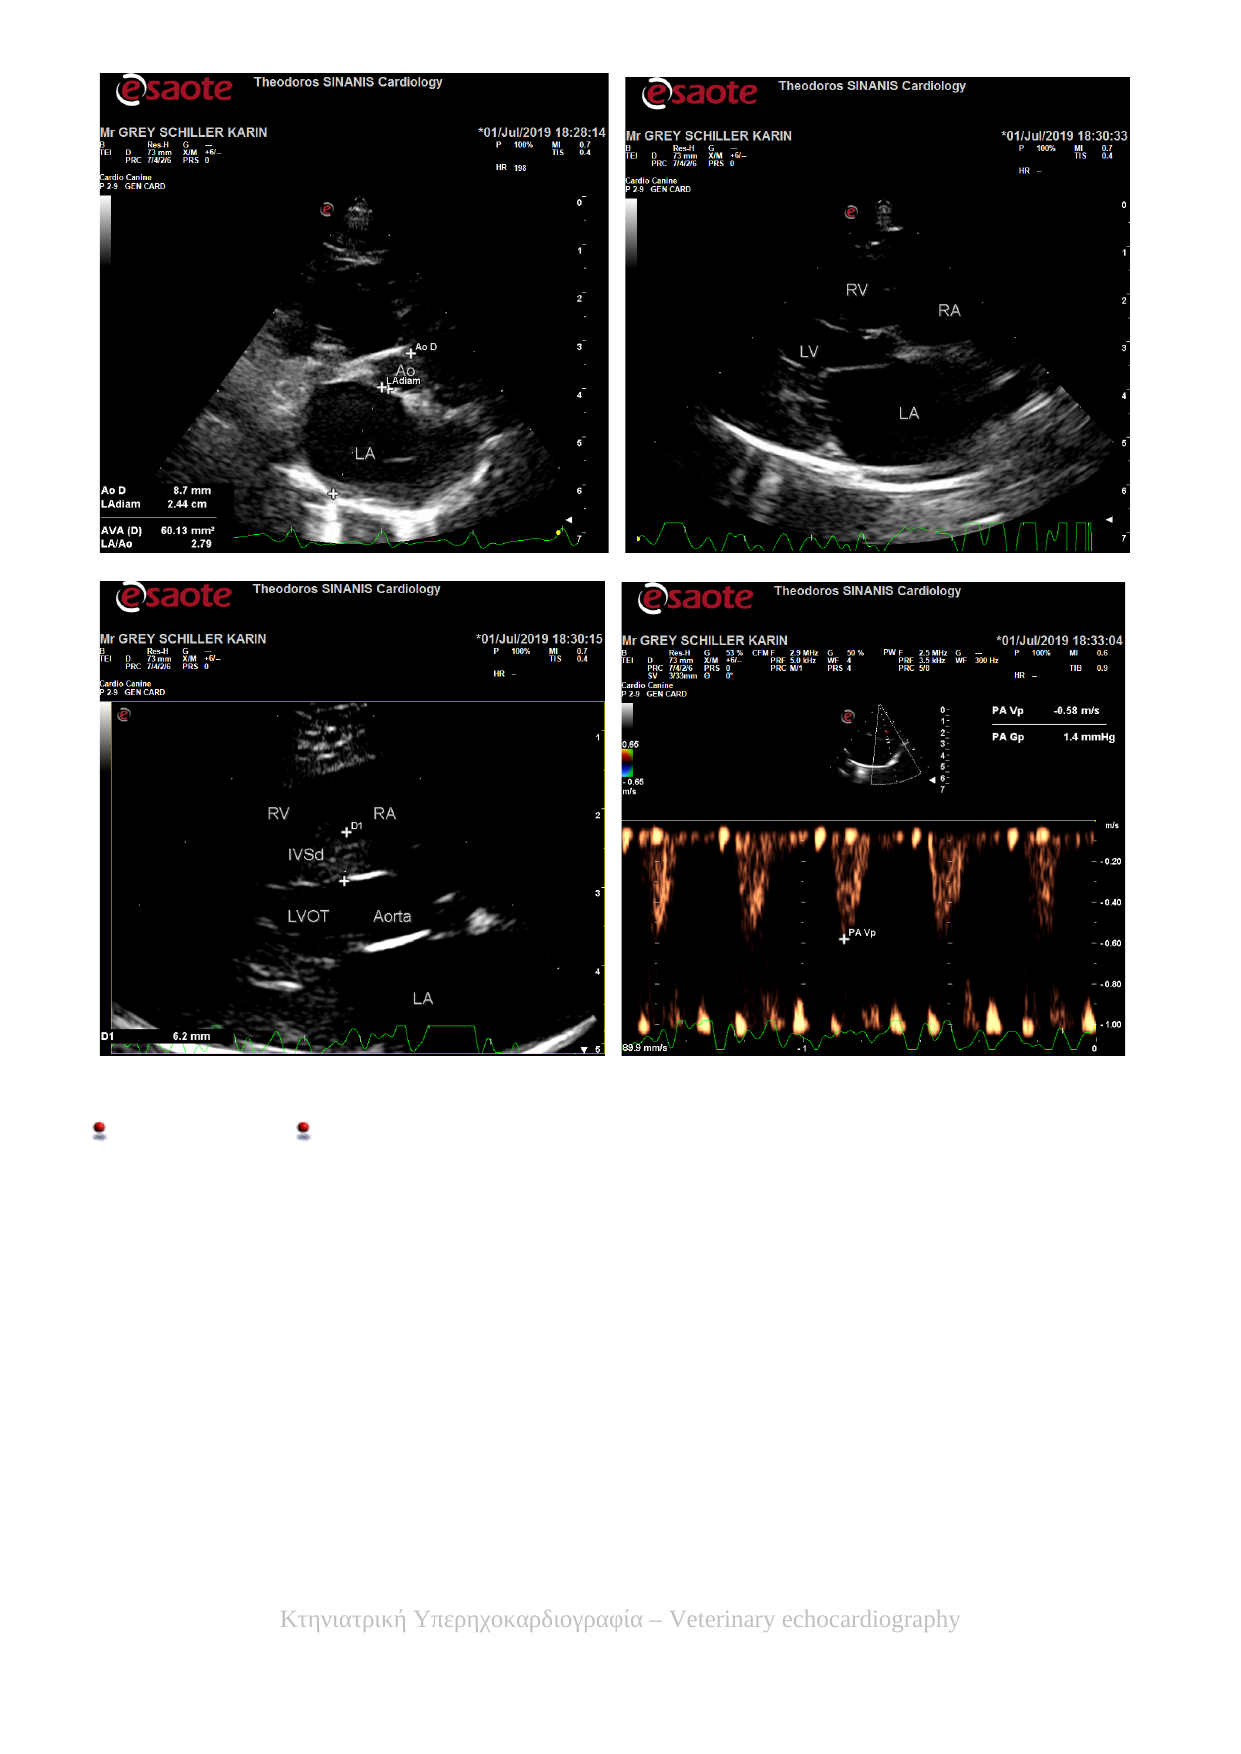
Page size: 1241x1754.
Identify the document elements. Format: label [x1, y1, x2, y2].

picture [99, 73, 609, 553]
picture [88, 1113, 111, 1143]
picture [621, 582, 1126, 1056]
picture [292, 1113, 314, 1143]
picture [99, 581, 605, 1056]
picture [625, 77, 1130, 553]
